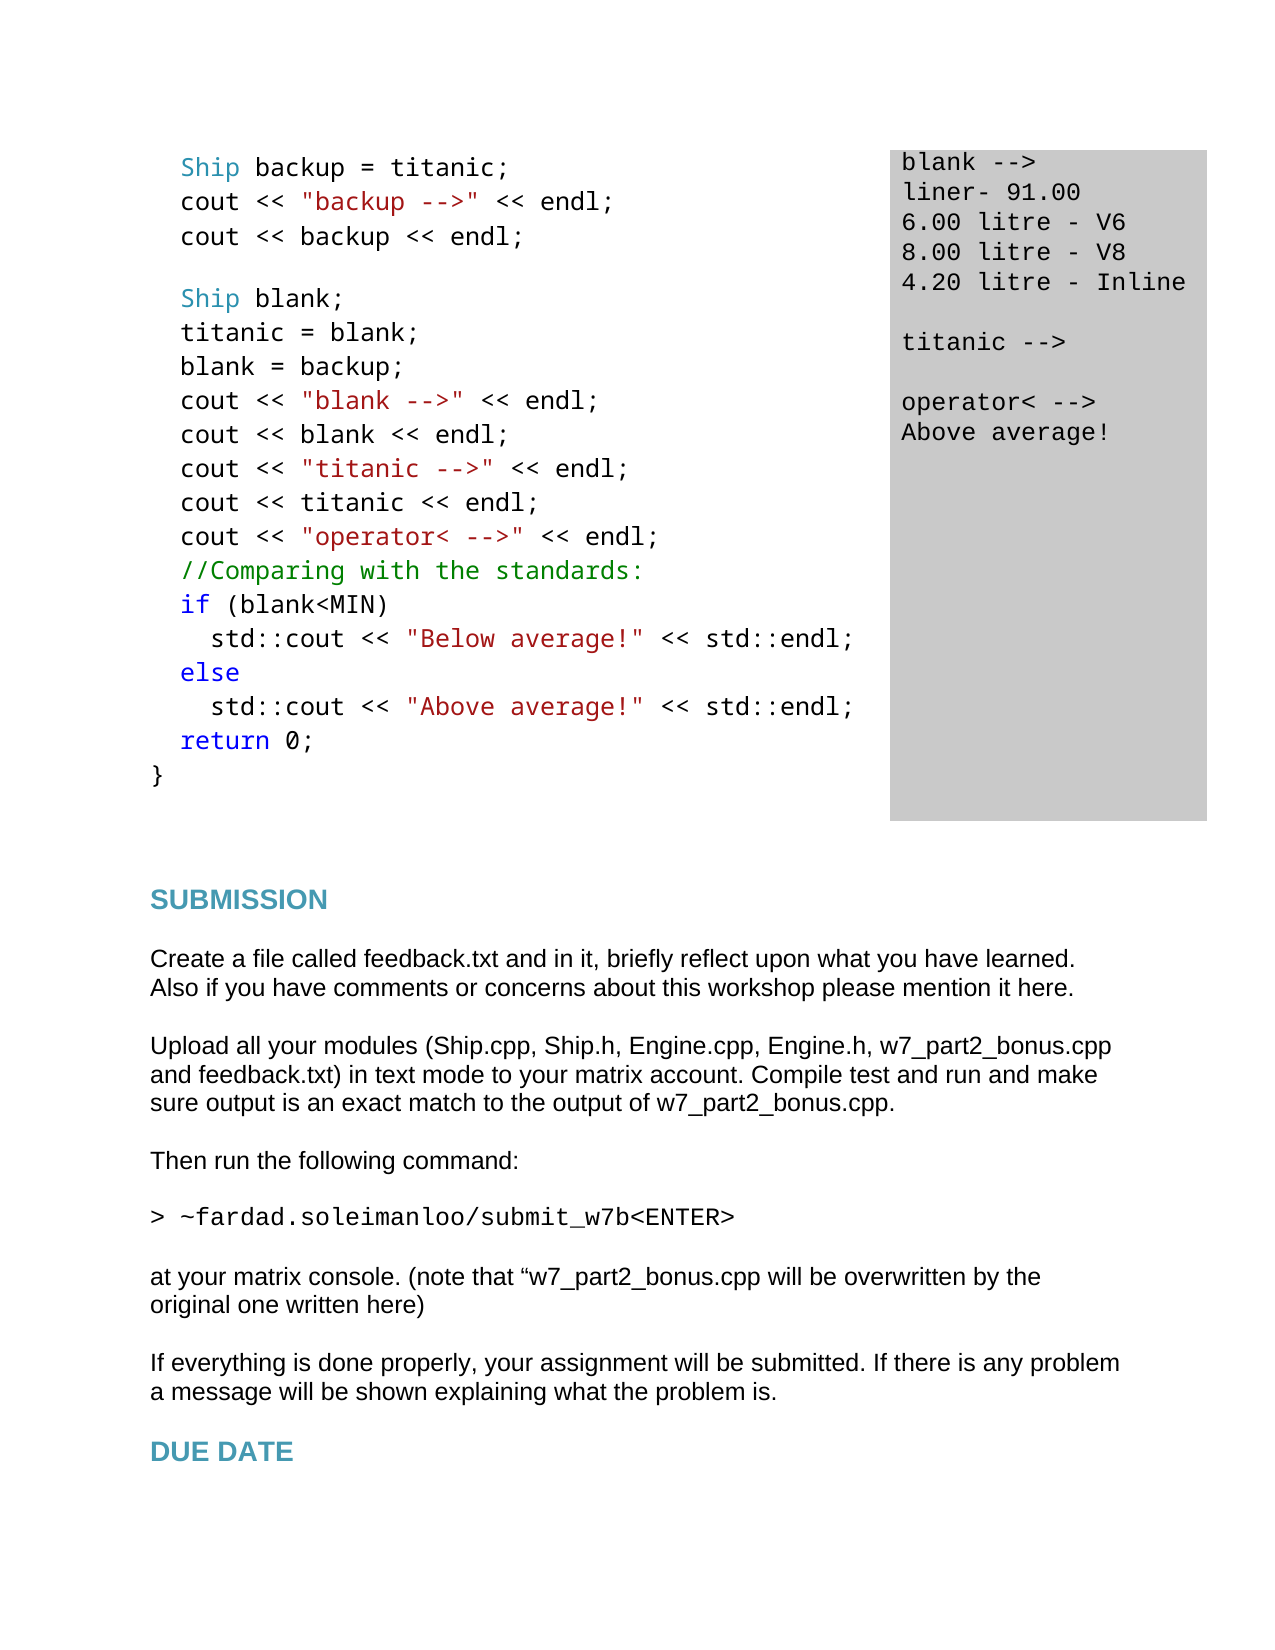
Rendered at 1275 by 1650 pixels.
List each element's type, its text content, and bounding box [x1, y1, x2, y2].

text Upload all your modules (Ship.cpp, Ship.h, Engine.cpp, Engine.h, w7_part2_bonus.cpp and feedback.txt) in text mode to your matrix account. Compile test and run and make sure output is an exact match to the output of w7_part2_bonus.cpp. [150, 1031, 1125, 1117]
text Create a file called feedback.txt and in it, briefly reflect upon what you have learned. Also if you have comments or concerns about this workshop please mention it here. [150, 944, 1125, 1002]
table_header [139, 150, 890, 821]
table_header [890, 150, 1207, 821]
text SUBMISSION [150, 883, 1125, 915]
text If everything is done properly, your assignment will be submitted. If there is any problem a message will be shown explaining what the problem is. [150, 1348, 1125, 1406]
text at your matrix console. (note that “w7_part2_bonus.cpp will be overwritten by the original one written here) [150, 1262, 1125, 1319]
text > ~fardad.soleimanloo/submit_w7b<ENTER> [150, 1204, 1125, 1233]
text Due Date [150, 1435, 1125, 1467]
text Then run the following command: [150, 1146, 1125, 1175]
